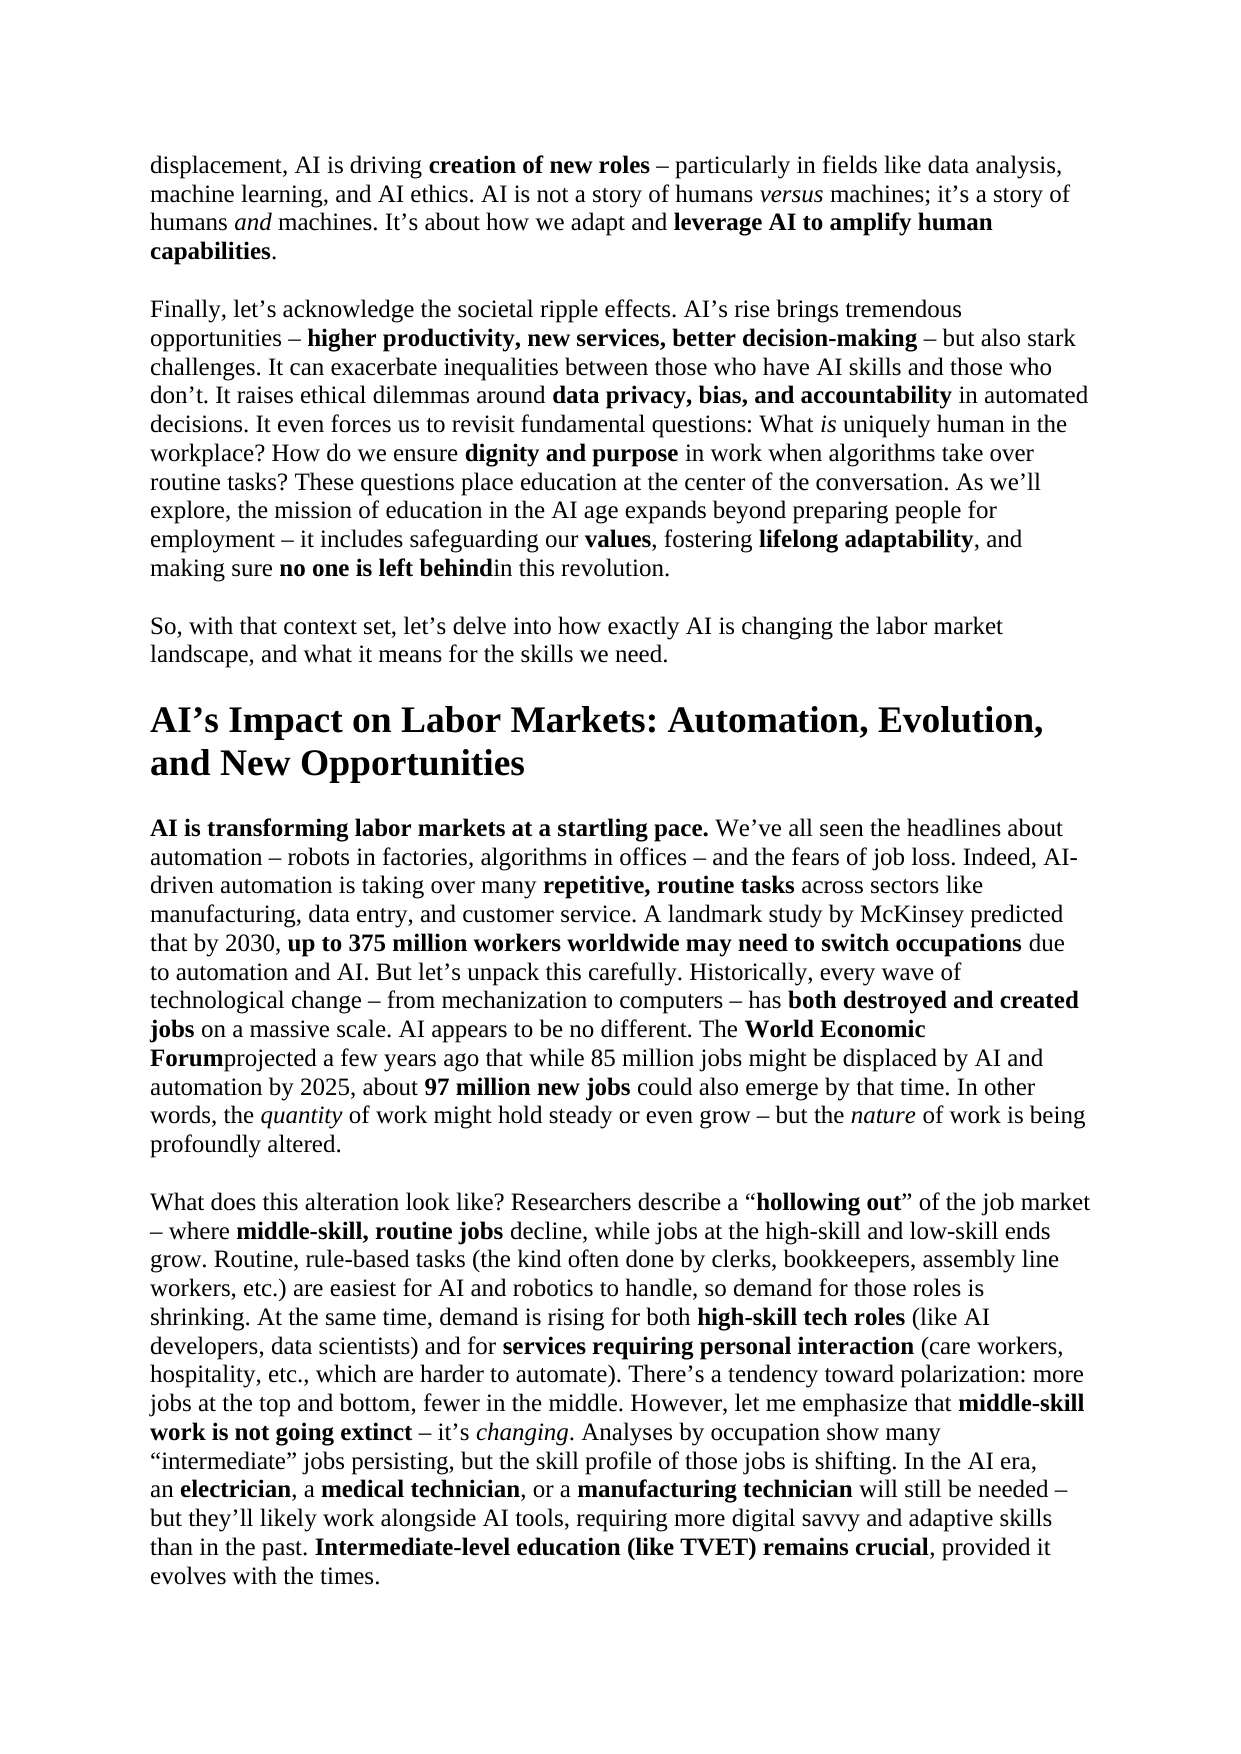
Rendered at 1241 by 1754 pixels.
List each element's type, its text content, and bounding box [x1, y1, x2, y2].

text What does this alteration look like? Researchers describe a “hollowing out” of the job market – where middle-skill, routine jobs decline, while jobs at the high-skill and low-skill ends grow. Routine, rule-based tasks (the kind often done by clerks, bookkeepers, assembly line workers, etc.) are easiest for AI and robotics to handle, so demand for those roles is shrinking. At the same time, demand is rising for both high-skill tech roles (like AI developers, data scientists) and for services requiring personal interaction (care workers, hospitality, etc., which are harder to automate). There’s a tendency toward polarization: more jobs at the top and bottom, fewer in the middle. However, let me emphasize that middle-skill work is not going extinct – it’s changing. Analyses by occupation show many “intermediate” jobs persisting, but the skill profile of those jobs is shifting. In the AI era, an electrician, a medical technician, or a manufacturing technician will still be needed – but they’ll likely work alongside AI tools, requiring more digital savvy and adaptive skills than in the past. Intermediate-level education (like TVET) remains crucial, provided it evolves with the times. [150, 1187, 1090, 1589]
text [150, 150, 1090, 265]
text AI’s Impact on Labor Markets: Automation, Evolution, and New Opportunities [150, 697, 1090, 784]
text Finally, let’s acknowledge the societal ripple effects. AI’s rise brings tremendous opportunities – higher productivity, new services, better decision-making – but also stark challenges. It can exacerbate inequalities between those who have AI skills and those who don’t. It raises ethical dilemmas around data privacy, bias, and accountability in automated decisions. It even forces us to revisit fundamental questions: What is uniquely human in the workplace? How do we ensure dignity and purpose in work when algorithms take over routine tasks? These questions place education at the center of the conversation. As we’ll explore, the mission of education in the AI age expands beyond preparing people for employment – it includes safeguarding our values, fostering lifelong adaptability, and making sure no one is left behindin this revolution. [150, 294, 1090, 582]
text So, with that context set, let’s delve into how exactly AI is changing the labor market landscape, and what it means for the skills we need. [150, 611, 1090, 668]
text AI is transforming labor markets at a startling pace. We’ve all seen the headlines about automation – robots in factories, algorithms in offices – and the fears of job loss. Indeed, AI-driven automation is taking over many repetitive, routine tasks across sectors like manufacturing, data entry, and customer service. A landmark study by McKinsey predicted that by 2030, up to 375 million workers worldwide may need to switch occupations due to automation and AI. But let’s unpack this carefully. Historically, every wave of technological change – from mechanization to computers – has both destroyed and created jobs on a massive scale. AI appears to be no different. The World Economic Forumprojected a few years ago that while 85 million jobs might be displaced by AI and automation by 2025, about 97 million new jobs could also emerge by that time. In other words, the quantity of work might hold steady or even grow – but the nature of work is being profoundly altered. [150, 813, 1090, 1158]
